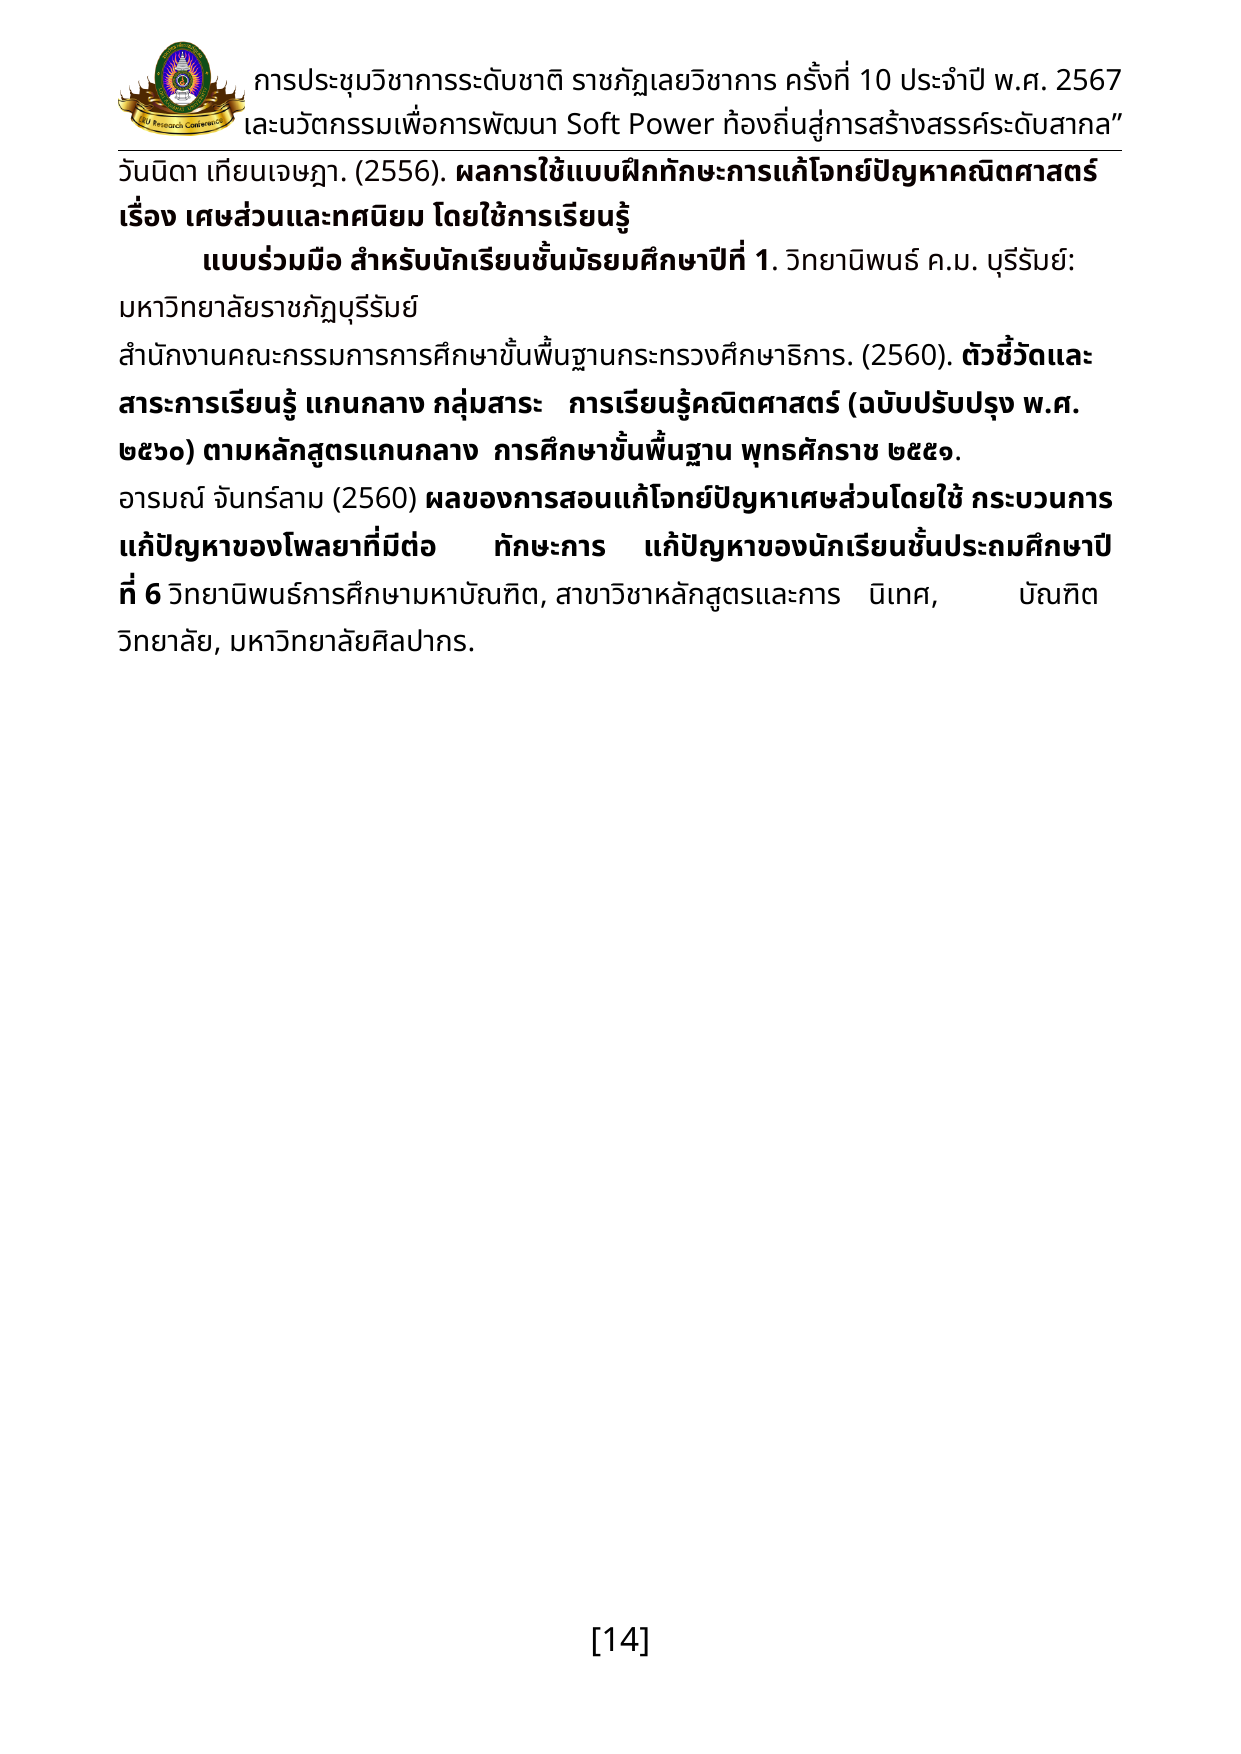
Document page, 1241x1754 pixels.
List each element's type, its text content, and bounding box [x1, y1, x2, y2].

text แบบร่วมมือ สำหรับนักเรียนชั้นมัธยมศึกษาปีที่ 1. วิทยานิพนธ์ ค.ม. บุรีรัมย์: มหาวิทยาลัยราชภัฏบุรีรัมย์ [118, 239, 1122, 331]
picture [116, 40, 245, 134]
text วันนิดา เทียนเจษฎา. (2556). ผลการใช้แบบฝึกทักษะการแก้โจทย์ปัญหาคณิตศาสตร์ เรื่อง เศษส่วนและทศนิยม โดยใช้การเรียนรู้ [630, 151, 1122, 239]
text สำนักงานคณะกรรมการการศึกษาขั้นพื้นฐานกระทรวงศึกษาธิการ. (2560). ตัวชี้วัดและสาระการเรียนรู้ แกนกลาง กลุ่มสาระ การเรียนรู้คณิตศาสตร์ (ฉบับปรับปรุง พ.ศ. ๒๕๖๐) ตามหลักสูตรแกนกลาง การศึกษาขั้นพื้นฐาน พุทธศักราช ๒๕๕๑. [118, 334, 1122, 474]
text อารมณ์ จันทร์ลาม (2560) ผลของการสอนแก้โจทย์ปัญหาเศษส่วนโดยใช้ กระบวนการแก้ปัญหาของโพลยาที่มีต่อ ทักษะการ แก้ปัญหาของนักเรียนชั้นประถมศึกษาปีที่ 6 วิทยานิพนธ์การศึกษามหาบัณฑิต, สาขาวิชาหลักสูตรและการ นิเทศ, บัณฑิตวิทยาลัย, มหาวิทยาลัยศิลปากร. [118, 477, 1122, 665]
